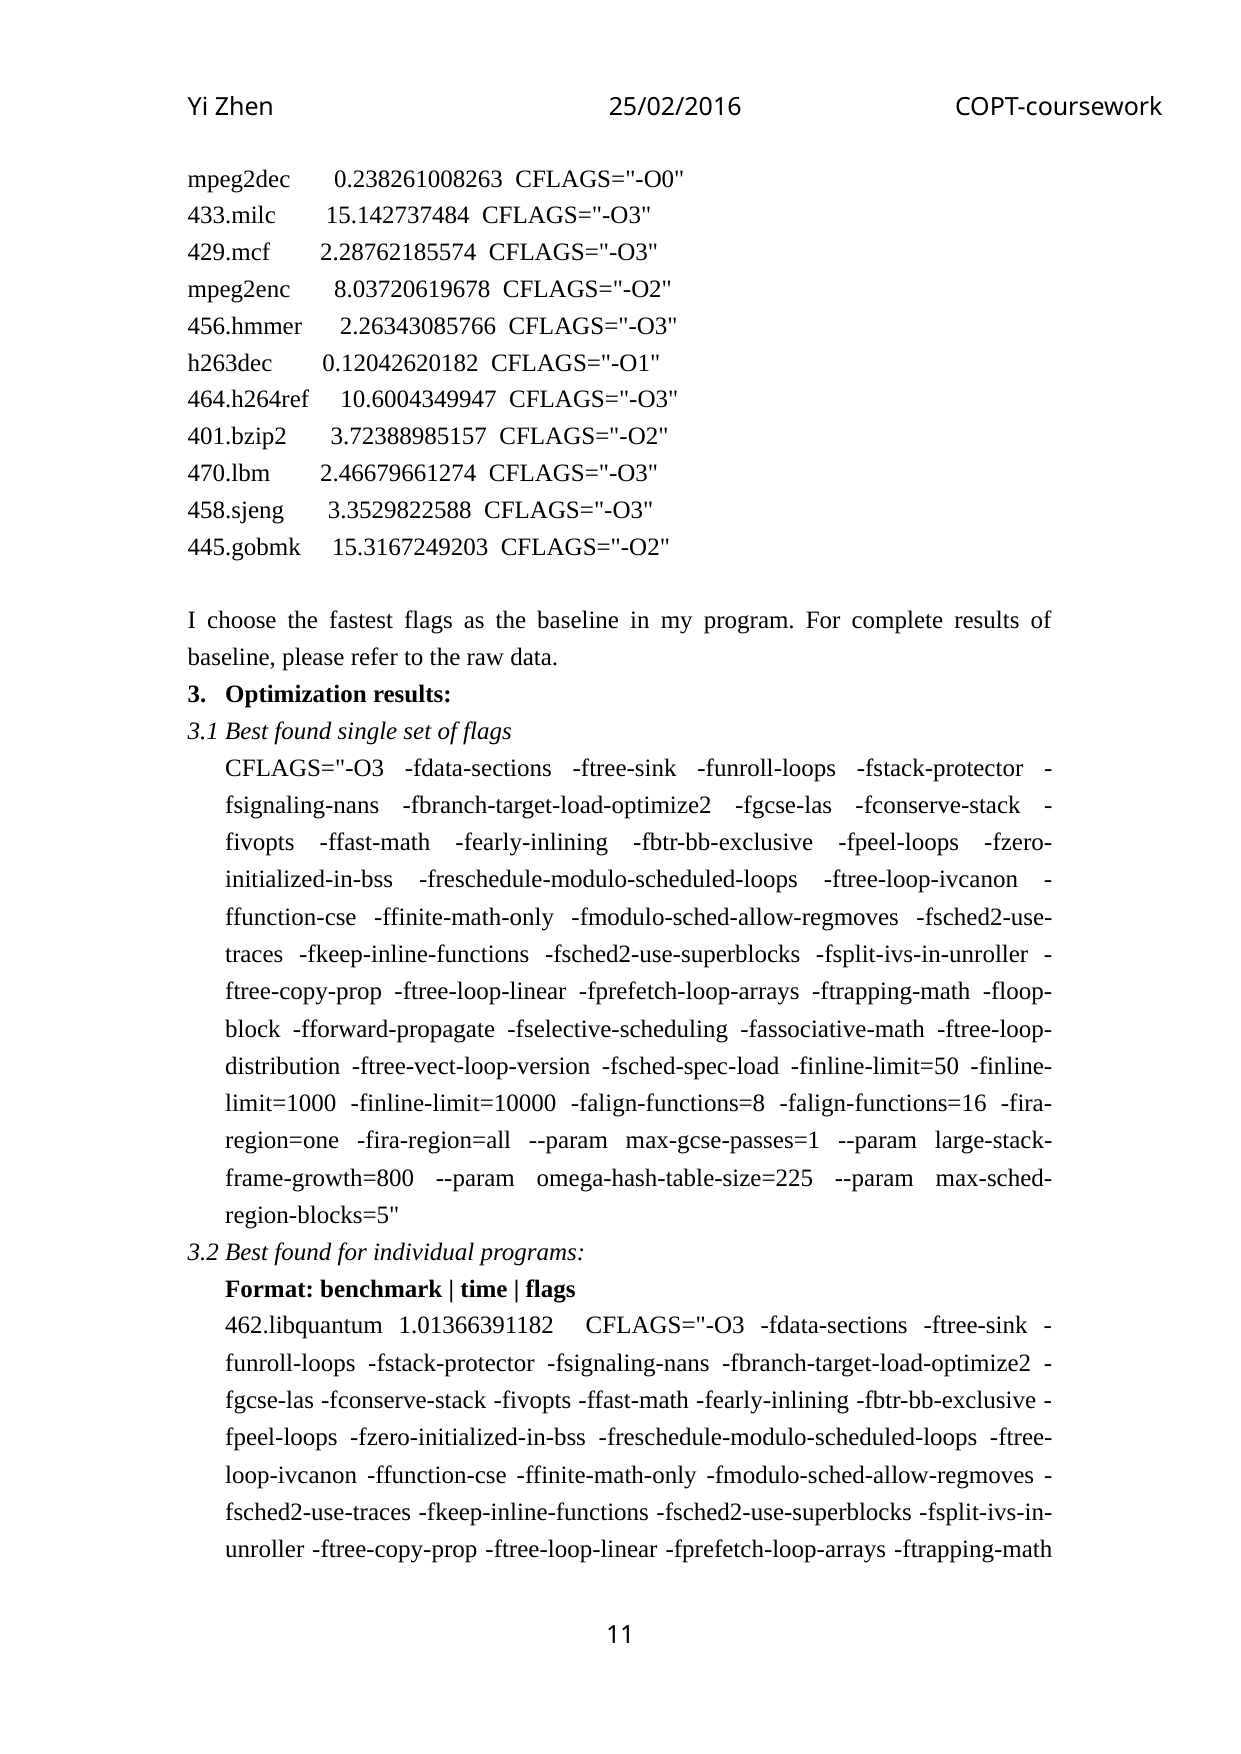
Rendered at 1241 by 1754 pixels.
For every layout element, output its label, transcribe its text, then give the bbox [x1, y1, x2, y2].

text 464.h264ref 10.6004349947 CFLAGS="-O3" [187, 383, 1053, 415]
text 433.milc 15.142737484 CFLAGS="-O3" [187, 199, 1053, 231]
list Optimization results: [187, 677, 1053, 710]
text 445.gobmk 15.3167249203 CFLAGS="-O2" [187, 530, 1053, 562]
text 401.bzip2 3.72388985157 CFLAGS="-O2" [187, 419, 1053, 452]
text 458.sjeng 3.3529822588 CFLAGS="-O3" [187, 493, 1053, 525]
text 429.mcf 2.28762185574 CFLAGS="-O3" [187, 236, 1053, 268]
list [225, 1309, 1053, 1565]
list CFLAGS="-O3 -fdata-sections -ftree-sink -funroll-loops -fstack-protector -fsignaling-nans -fbranch-target-load-optimize2 -fgcse-las -fconserve-stack -fivopts -ffast-math -fearly-inlining -fbtr-bb-exclusive -fpeel-loops -fzero-initialized-in-bss -freschedule-modulo-scheduled-loops -ftree-loop-ivcanon -ffunction-cse -ffinite-math-only -fmodulo-sched-allow-regmoves -fsched2-use-traces -fkeep-inline-functions -fsched2-use-superblocks -fsplit-ivs-in-unroller -ftree-copy-prop -ftree-loop-linear -fprefetch-loop-arrays -ftrapping-math -floop-block -fforward-propagate -fselective-scheduling -fassociative-math -ftree-loop-distribution -ftree-vect-loop-version -fsched-spec-load -finline-limit=50 -finline-limit=1000 -finline-limit=10000 -falign-functions=8 -falign-functions=16 -fira-region=one -fira-region=all --param max-gcse-passes=1 --param large-stack-frame-growth=800 --param omega-hash-table-size=225 --param max-sched-region-blocks=5" [225, 751, 1053, 1231]
text mpeg2dec 0.238261008263 CFLAGS="-O0" [187, 162, 1053, 194]
list Best found single set of flags [187, 714, 1053, 747]
text mpeg2enc 8.03720619678 CFLAGS="-O2" [187, 272, 1053, 305]
list Format: benchmark | time | flags [225, 1272, 1053, 1304]
list Best found for individual programs: [187, 1235, 1053, 1268]
text h263dec 0.12042620182 CFLAGS="-O1" [187, 346, 1053, 378]
text 470.lbm 2.46679661274 CFLAGS="-O3" [187, 456, 1053, 489]
text I choose the fastest flags as the baseline in my program. For complete results of baseline, please refer to the raw data. [187, 603, 1053, 673]
text 456.hmmer 2.26343085766 CFLAGS="-O3" [187, 309, 1053, 342]
